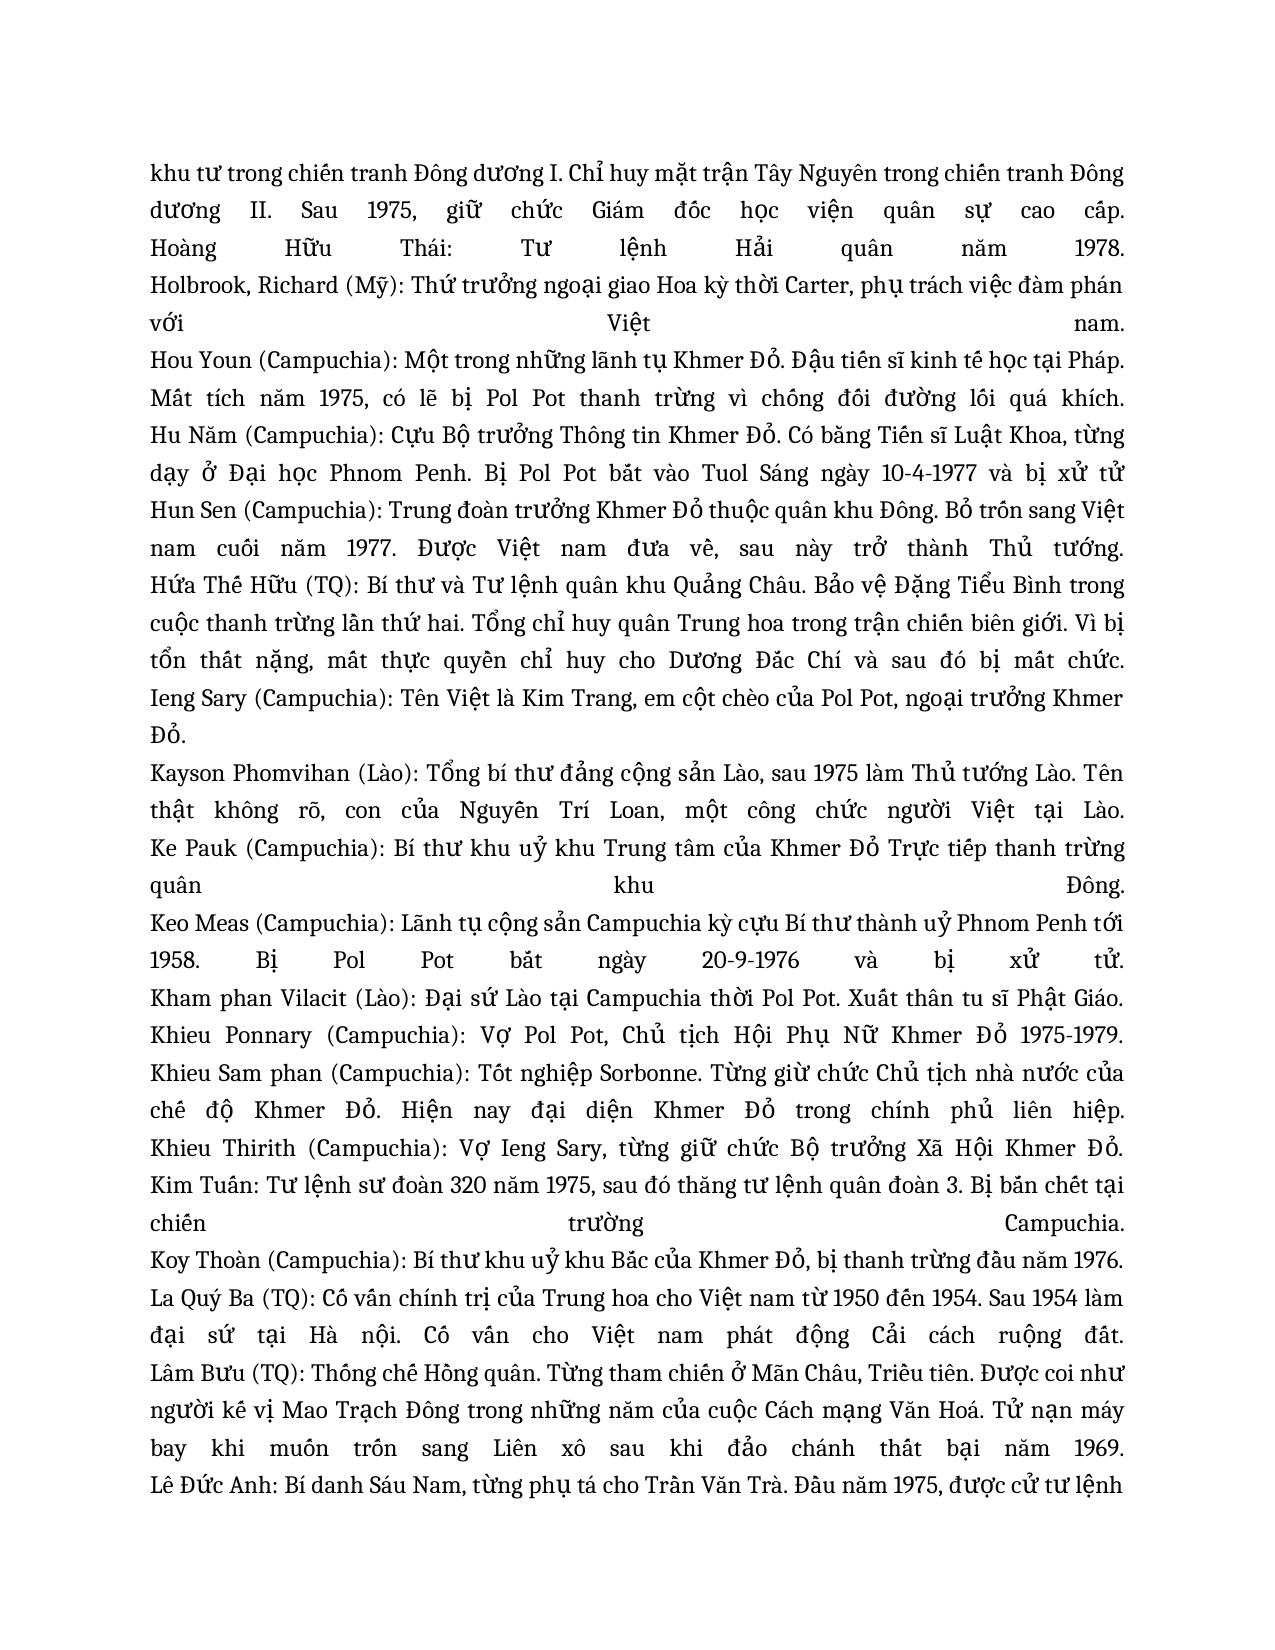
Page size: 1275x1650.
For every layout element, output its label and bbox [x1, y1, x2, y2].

text [150, 150, 1125, 1500]
